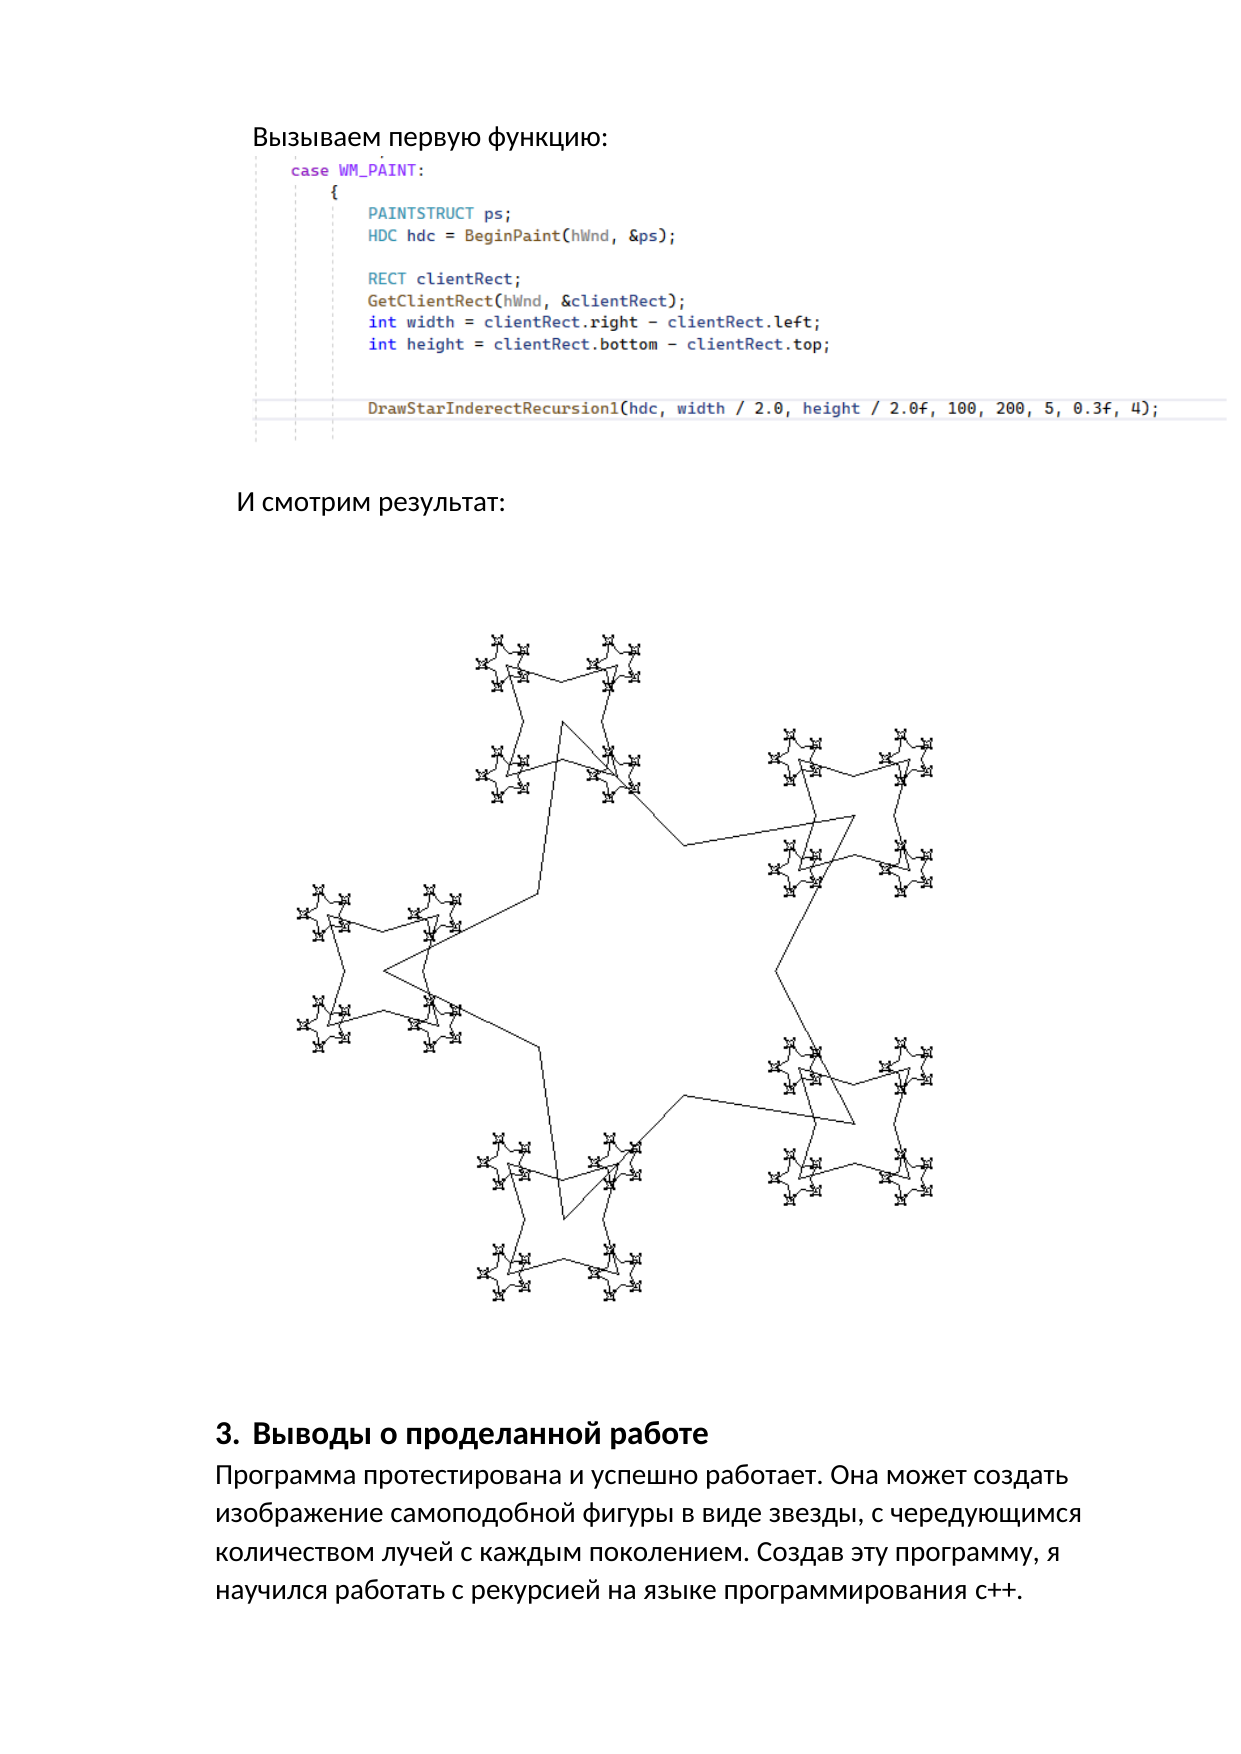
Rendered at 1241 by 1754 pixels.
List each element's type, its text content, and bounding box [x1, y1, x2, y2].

picture [177, 551, 1152, 1372]
picture [252, 156, 1227, 443]
text Программа протестирована и успешно работает. Она может создать изображение самоподобной фигуры в виде звезды, с чередующимся количеством лучей с каждым поколением. Создав эту программу, я научился работать с рекурсией на языке программирования c++. [215, 1456, 1152, 1607]
text И смотрим результат: [177, 483, 1152, 519]
list Выводы о проделанной работе [215, 1412, 1152, 1452]
text Вызываем первую функцию: [252, 118, 1152, 154]
